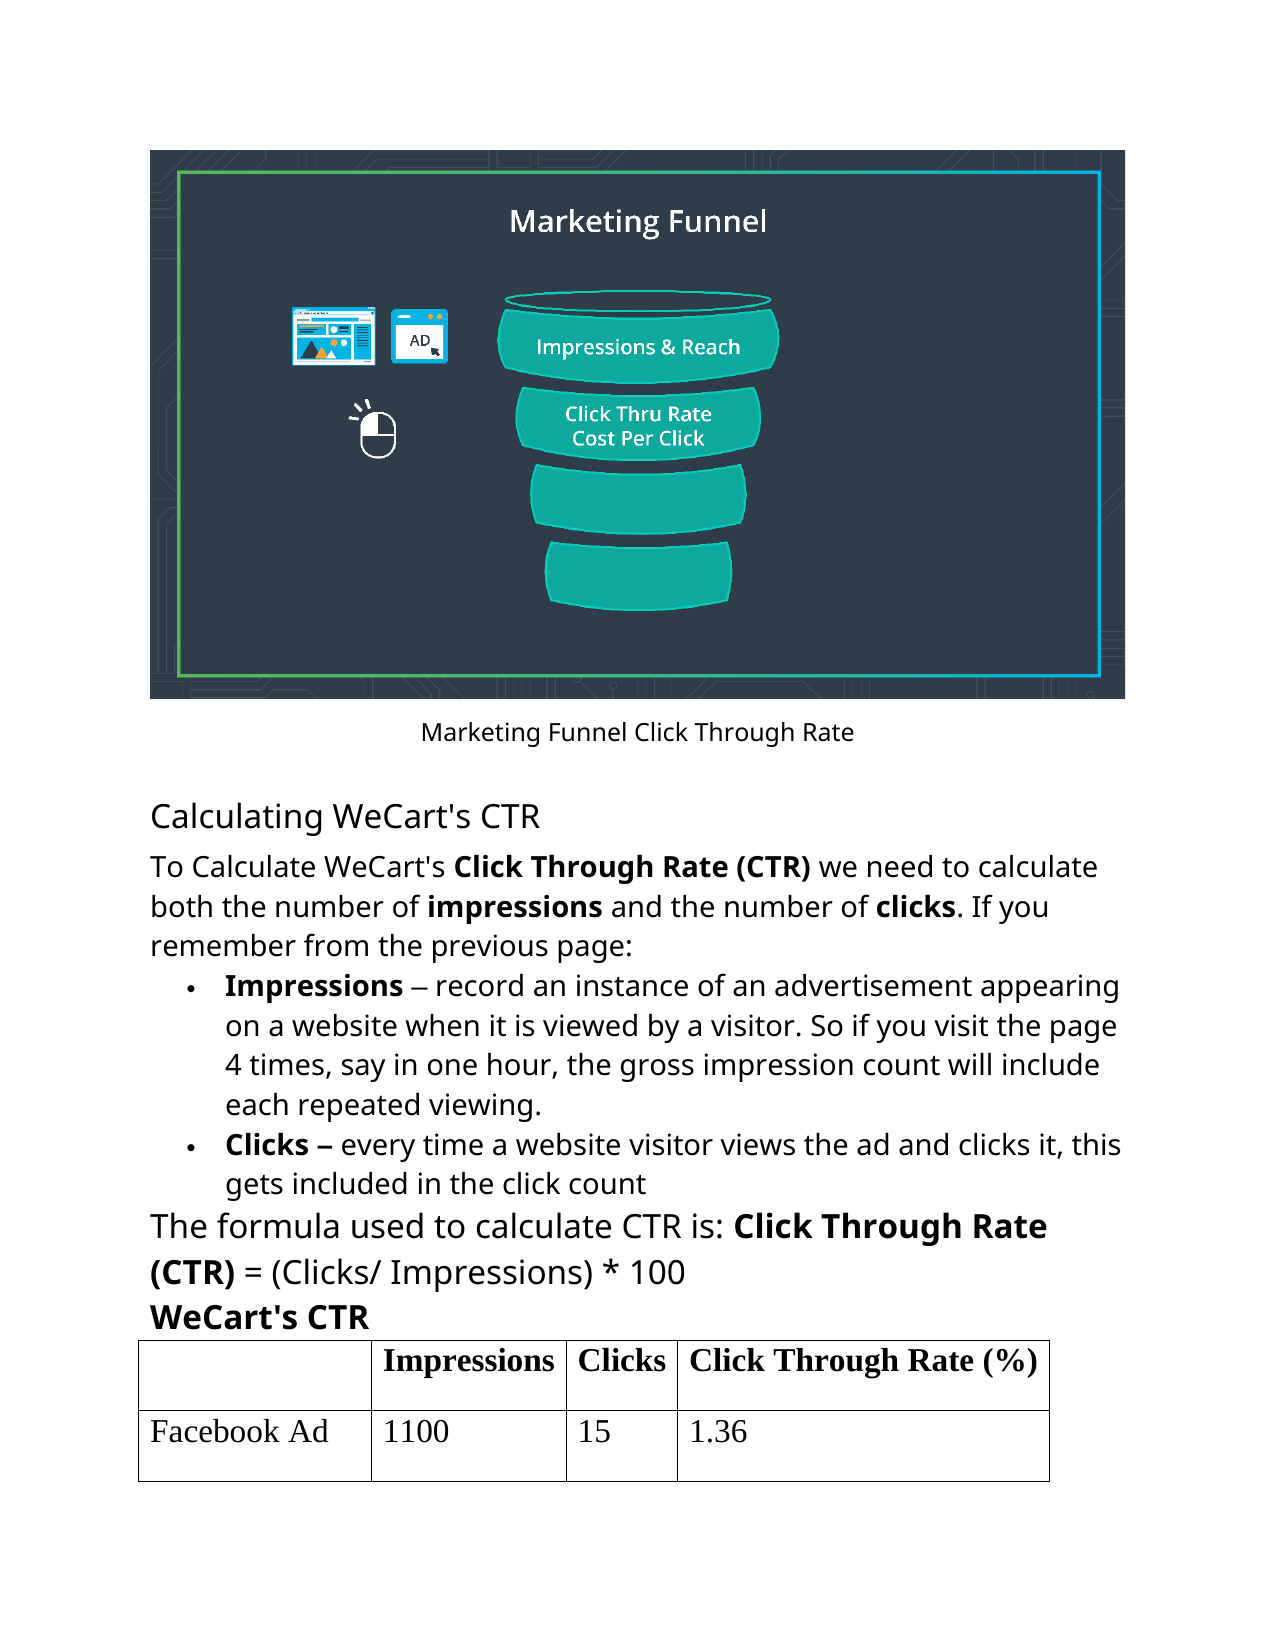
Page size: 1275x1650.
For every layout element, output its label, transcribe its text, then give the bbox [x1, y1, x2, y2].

table_cell 1.36 [678, 1411, 1049, 1481]
text WeCart's CTR [150, 1294, 1125, 1339]
text To Calculate WeCart's Click Through Rate (CTR) we need to calculate both the number of impressions and the number of clicks. If you remember from the previous page: [150, 846, 1125, 965]
list Impressions – record an instance of an advertisement appearing on a website when it is viewed by a visitor. So if you visit the page 4 times, say in one hour, the gross impression count will include each repeated viewing. [187, 965, 1125, 1124]
text Marketing Funnel Click Through Rate [150, 715, 1125, 749]
subtitle Calculating WeCart's CTR [150, 793, 1125, 838]
table_header [139, 1341, 371, 1410]
table_header Clicks [567, 1341, 677, 1410]
table_cell Facebook Ad [139, 1411, 371, 1481]
list Clicks – every time a website visitor views the ad and clicks it, this gets included in the click count [187, 1124, 1125, 1203]
table_cell 1100 [372, 1411, 566, 1481]
table_header Impressions [372, 1341, 566, 1410]
table_header Click Through Rate (%) [678, 1341, 1049, 1410]
picture [150, 150, 1125, 699]
text The formula used to calculate CTR is: Click Through Rate (CTR) = (Clicks/ Impressions) * 100 [150, 1203, 1125, 1294]
table_cell 15 [567, 1411, 677, 1481]
